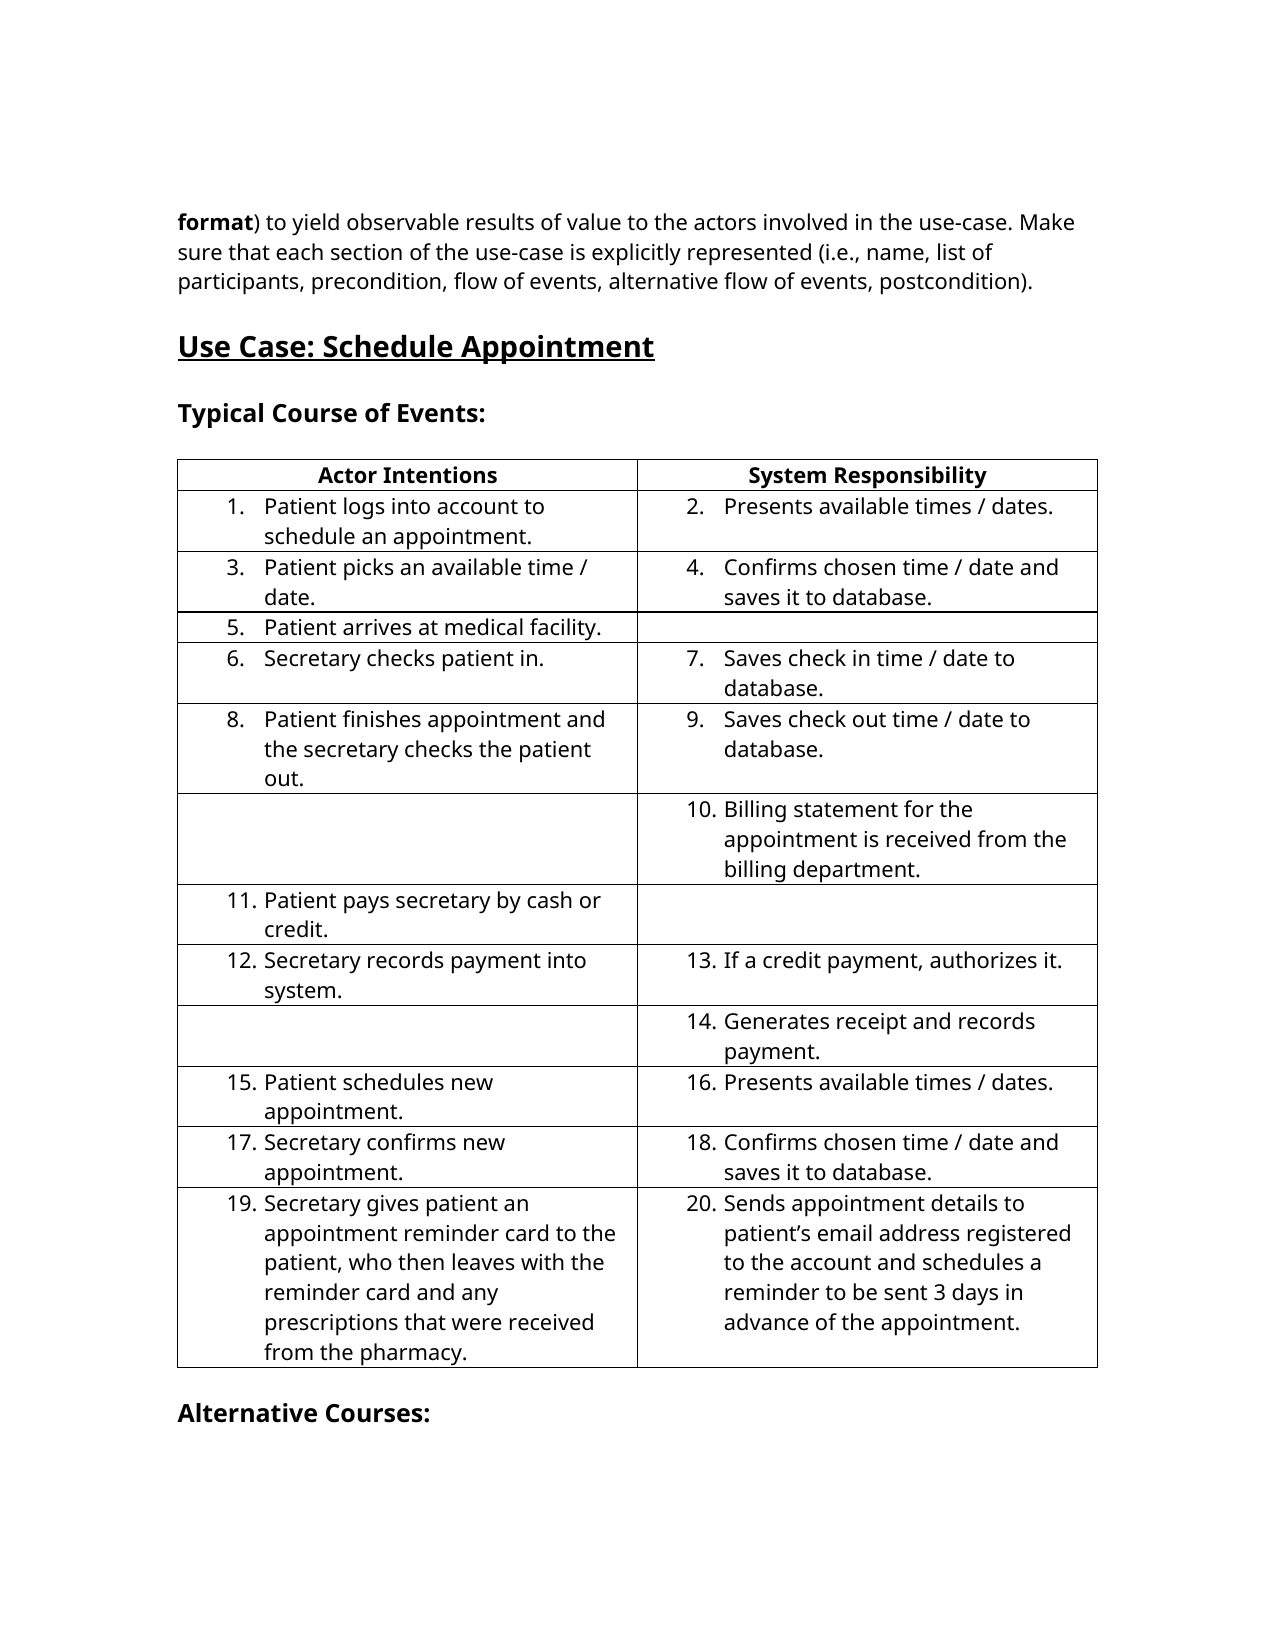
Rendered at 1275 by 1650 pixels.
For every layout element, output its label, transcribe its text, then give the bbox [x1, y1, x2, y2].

table_cell Presents available times / dates. [638, 491, 1097, 551]
table_cell If a credit payment, authorizes it. [638, 945, 1097, 1005]
table_cell [638, 613, 1097, 642]
table_cell Patient pays secretary by cash or credit. [178, 885, 637, 944]
table_cell Secretary checks patient in. [178, 643, 637, 703]
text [177, 207, 1098, 296]
text Use Case: Schedule Appointment [177, 326, 1098, 366]
table_cell Confirms chosen time / date and saves it to database. [638, 552, 1097, 611]
table_cell [638, 885, 1097, 944]
table_cell Patient finishes appointment and the secretary checks the patient out. [178, 704, 637, 793]
table_cell Saves check in time / date to database. [638, 643, 1097, 703]
table_cell [178, 1006, 637, 1066]
table_cell Patient arrives at medical facility. [178, 613, 637, 642]
table_cell Billing statement for the appointment is received from the billing department. [638, 794, 1097, 884]
text Alternative Courses: [177, 1396, 1098, 1430]
table_cell Secretary gives patient an appointment reminder card to the patient, who then leaves with the reminder card and any prescriptions that were received from the pharmacy. [178, 1188, 637, 1367]
table_cell Saves check out time / date to database. [638, 704, 1097, 793]
table_cell Patient schedules new appointment. [178, 1067, 637, 1126]
table_cell Secretary confirms new appointment. [178, 1127, 637, 1187]
table_cell Presents available times / dates. [638, 1067, 1097, 1126]
table_cell Patient logs into account to schedule an appointment. [178, 491, 637, 551]
table_header System Responsibility [638, 460, 1097, 490]
table_cell Secretary records payment into system. [178, 945, 637, 1005]
table_cell Confirms chosen time / date and saves it to database. [638, 1127, 1097, 1187]
table_header Actor Intentions [178, 460, 637, 490]
table_cell Sends appointment details to patient’s email address registered to the account and schedules a reminder to be sent 3 days in advance of the appointment. [638, 1188, 1097, 1367]
table_cell [178, 794, 637, 884]
text Typical Course of Events: [177, 395, 1098, 429]
table_cell Generates receipt and records payment. [638, 1006, 1097, 1066]
table_cell Patient picks an available time / date. [178, 552, 637, 611]
